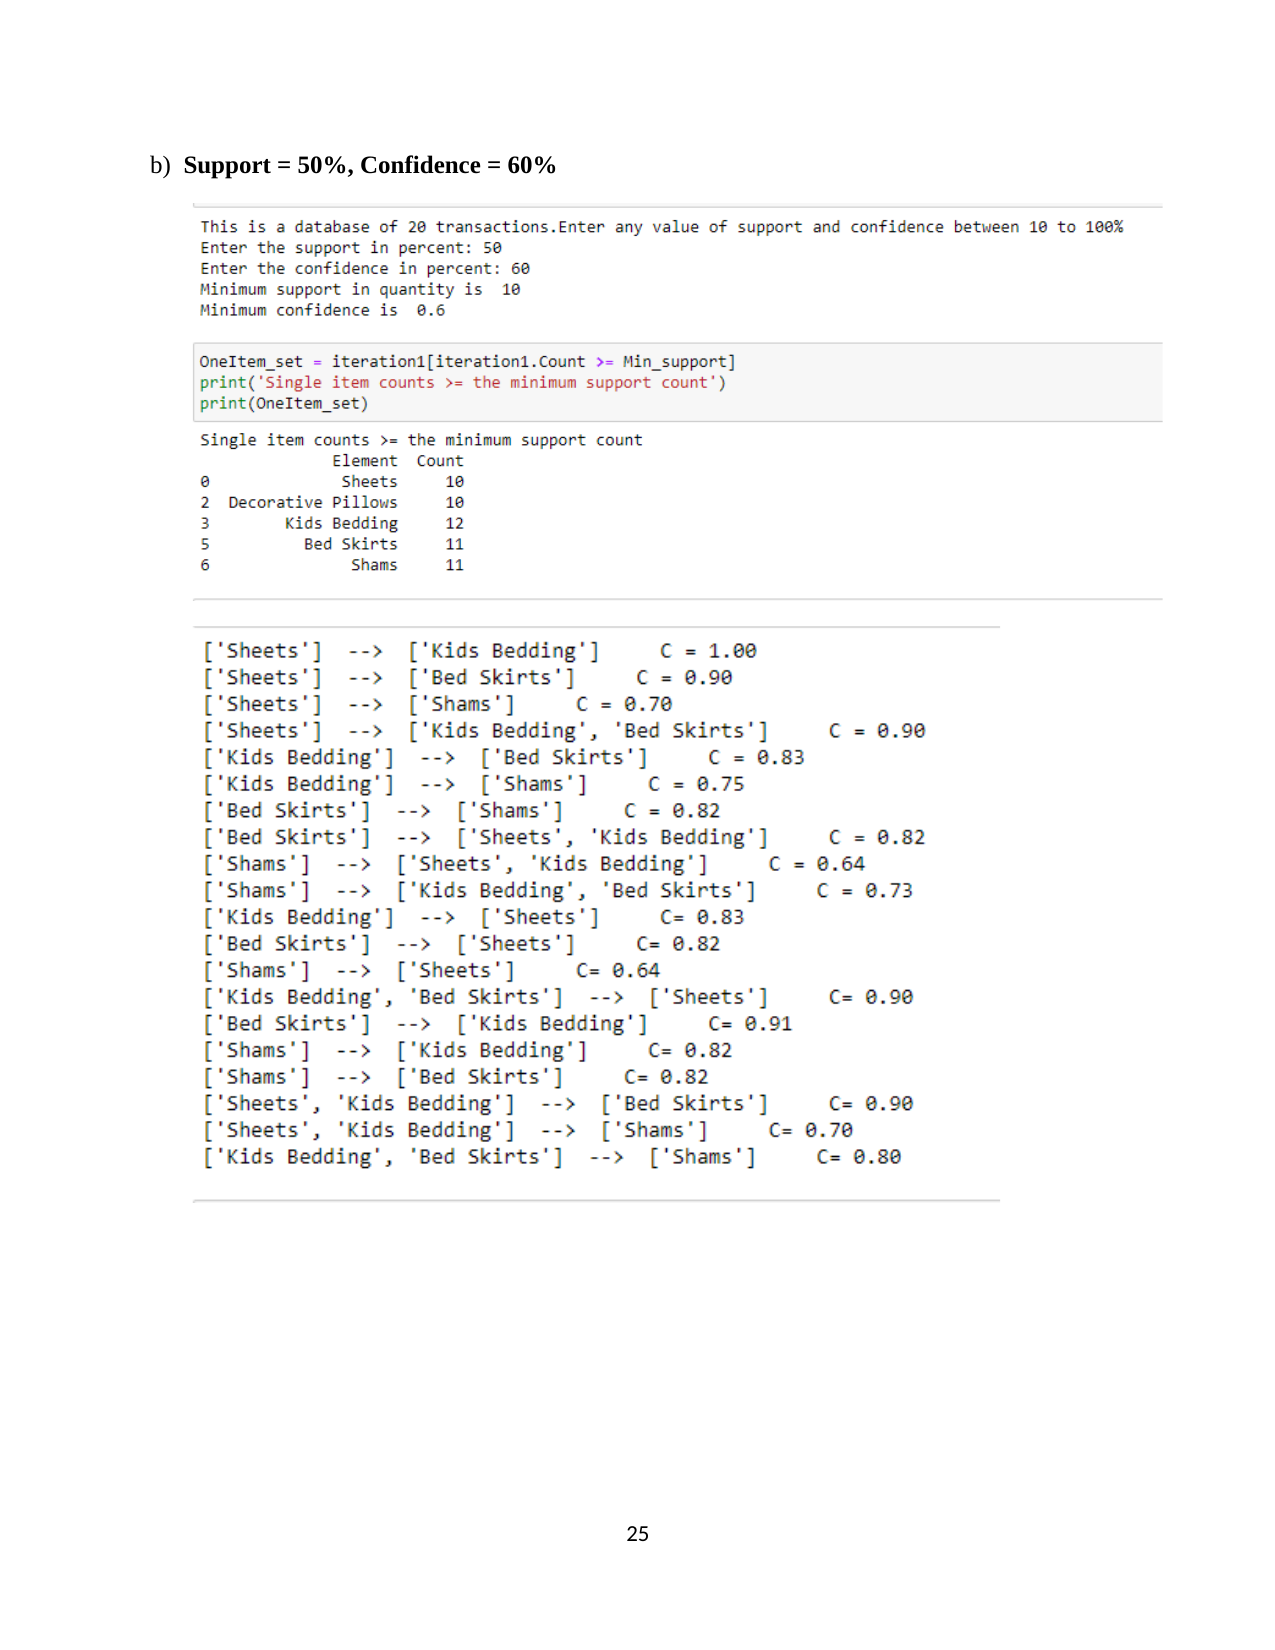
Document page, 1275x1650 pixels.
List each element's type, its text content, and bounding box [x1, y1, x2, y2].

text b) Support = 50%, Confidence = 60% [150, 150, 1125, 179]
picture [187, 203, 1163, 601]
picture [187, 626, 1001, 1203]
